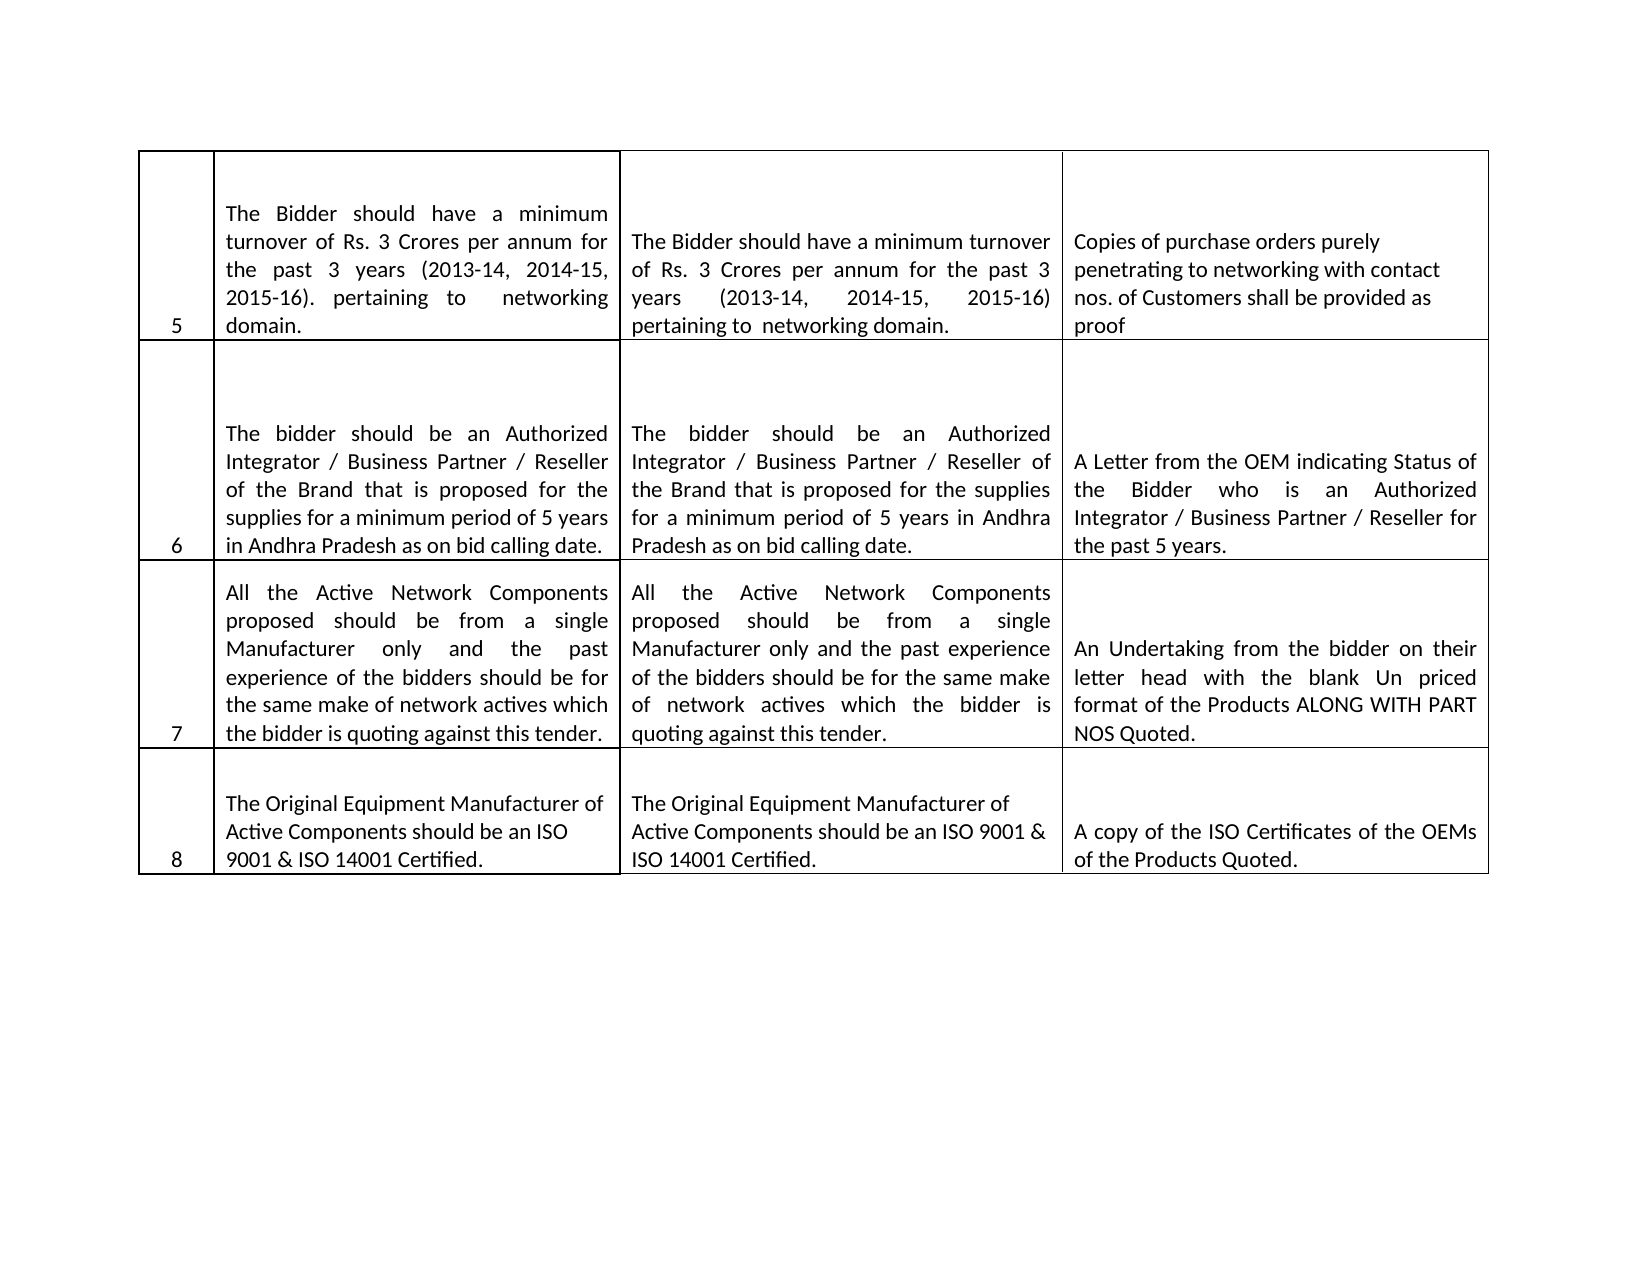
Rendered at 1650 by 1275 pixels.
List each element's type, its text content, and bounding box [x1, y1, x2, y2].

table_cell The Bidder should have a minimum turnover of Rs. 3 Crores per annum for the past 3 years (2013-14, 2014-15, 2015-16). pertaining to networking domain. [215, 152, 619, 339]
table_cell The Original Equipment Manufacturer of Active Components should be an ISO 9001 & ISO 14001 Certified. [215, 749, 619, 873]
table_cell 5 [140, 152, 213, 339]
table_cell 6 [140, 341, 213, 559]
table_cell The Original Equipment Manufacturer of Active Components should be an ISO 9001 & ISO 14001 Certified. [621, 748, 1063, 873]
table_cell 8 [140, 749, 213, 873]
table_cell 7 [140, 561, 213, 747]
table_cell The Bidder should have a minimum turnover of Rs. 3 Crores per annum for the past 3 years (2013-14, 2014-15, 2015-16) pertaining to networking domain. [621, 151, 1063, 339]
table_cell All the Active Network Components proposed should be from a single Manufacturer only and the past experience of the bidders should be for the same make of network actives which the bidder is quoting against this tender. [621, 560, 1062, 747]
table_cell The bidder should be an Authorized Integrator / Business Partner / Reseller of the Brand that is proposed for the supplies for a minimum period of 5 years in Andhra Pradesh as on bid calling date. [621, 340, 1062, 559]
table_cell All the Active Network Components proposed should be from a single Manufacturer only and the past experience of the bidders should be for the same make of network actives which the bidder is quoting against this tender. [215, 561, 619, 747]
table_cell A Letter from the OEM indicating Status of the Bidder who is an Authorized Integrator / Business Partner / Reseller for the past 5 years. [1063, 340, 1488, 559]
table_cell A copy of the ISO Certificates of the OEMs of the Products Quoted. [1063, 748, 1488, 873]
table_cell The bidder should be an Authorized Integrator / Business Partner / Reseller of the Brand that is proposed for the supplies for a minimum period of 5 years in Andhra Pradesh as on bid calling date. [215, 341, 619, 559]
table_cell Copies of purchase orders purely penetrating to networking with contact nos. of Customers shall be provided as proof [1063, 151, 1488, 339]
table_cell An Undertaking from the bidder on their letter head with the blank Un priced format of the Products ALONG WITH PART NOS Quoted. [1063, 560, 1488, 747]
